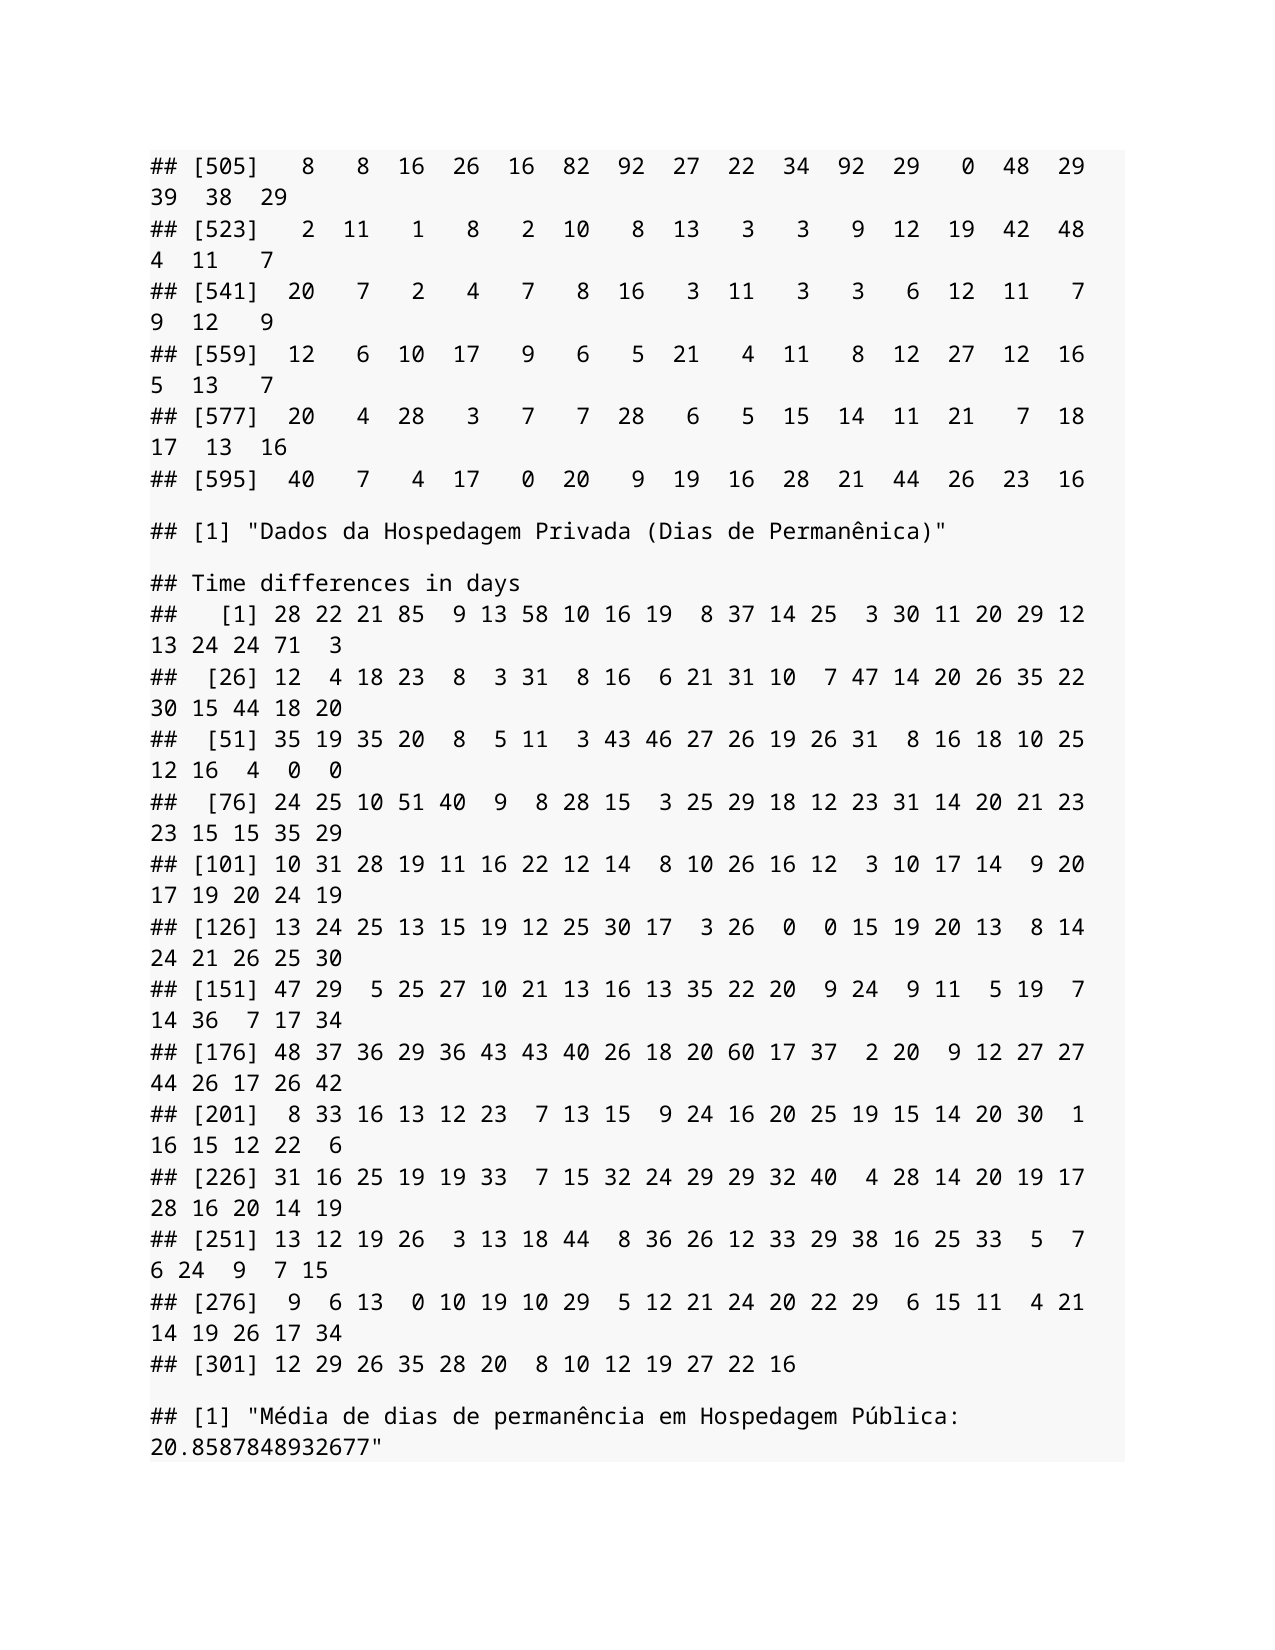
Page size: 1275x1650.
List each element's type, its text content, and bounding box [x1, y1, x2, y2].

text ## [1] "Dados da Hospedagem Privada (Dias de Permanênica)" [150, 514, 1125, 546]
text ## Time differences in days ## [1] 28 22 21 85 9 13 58 10 16 19 8 37 14 25 3 30 11 20 29 12 13 24 24 71 3 ## [26] 12 4 18 23 8 3 31 8 16 6 21 31 10 7 47 14 20 26 35 22 30 15 44 18 20 ## [51] 35 19 35 20 8 5 11 3 43 46 27 26 19 26 31 8 16 18 10 25 12 16 4 0 0 ## [76] 24 25 10 51 40 9 8 28 15 3 25 29 18 12 23 31 14 20 21 23 23 15 15 35 29 ## [101] 10 31 28 19 11 16 22 12 14 8 10 26 16 12 3 10 17 14 9 20 17 19 20 24 19 ## [126] 13 24 25 13 15 19 12 25 30 17 3 26 0 0 15 19 20 13 8 14 24 21 26 25 30 ## [151] 47 29 5 25 27 10 21 13 16 13 35 22 20 9 24 9 11 5 19 7 14 36 7 17 34 ## [176] 48 37 36 29 36 43 43 40 26 18 20 60 17 37 2 20 9 12 27 27 44 26 17 26 42 ## [201] 8 33 16 13 12 23 7 13 15 9 24 16 20 25 19 15 14 20 30 1 16 15 12 22 6 ## [226] 31 16 25 19 19 33 7 15 32 24 29 29 32 40 4 28 14 20 19 17 28 16 20 14 19 ## [251] 13 12 19 26 3 13 18 44 8 36 26 12 33 29 38 16 25 33 5 7 6 24 9 7 15 ## [276] 9 6 13 0 10 19 10 29 5 12 21 24 20 22 29 6 15 11 4 21 14 19 26 17 34 ## [301] 12 29 26 35 28 20 8 10 12 19 27 22 16 [150, 567, 1125, 1379]
text ## [1] "Média de dias de permanência em Hospedagem Pública: 20.8587848932677" [150, 1400, 1125, 1462]
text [150, 150, 1125, 494]
